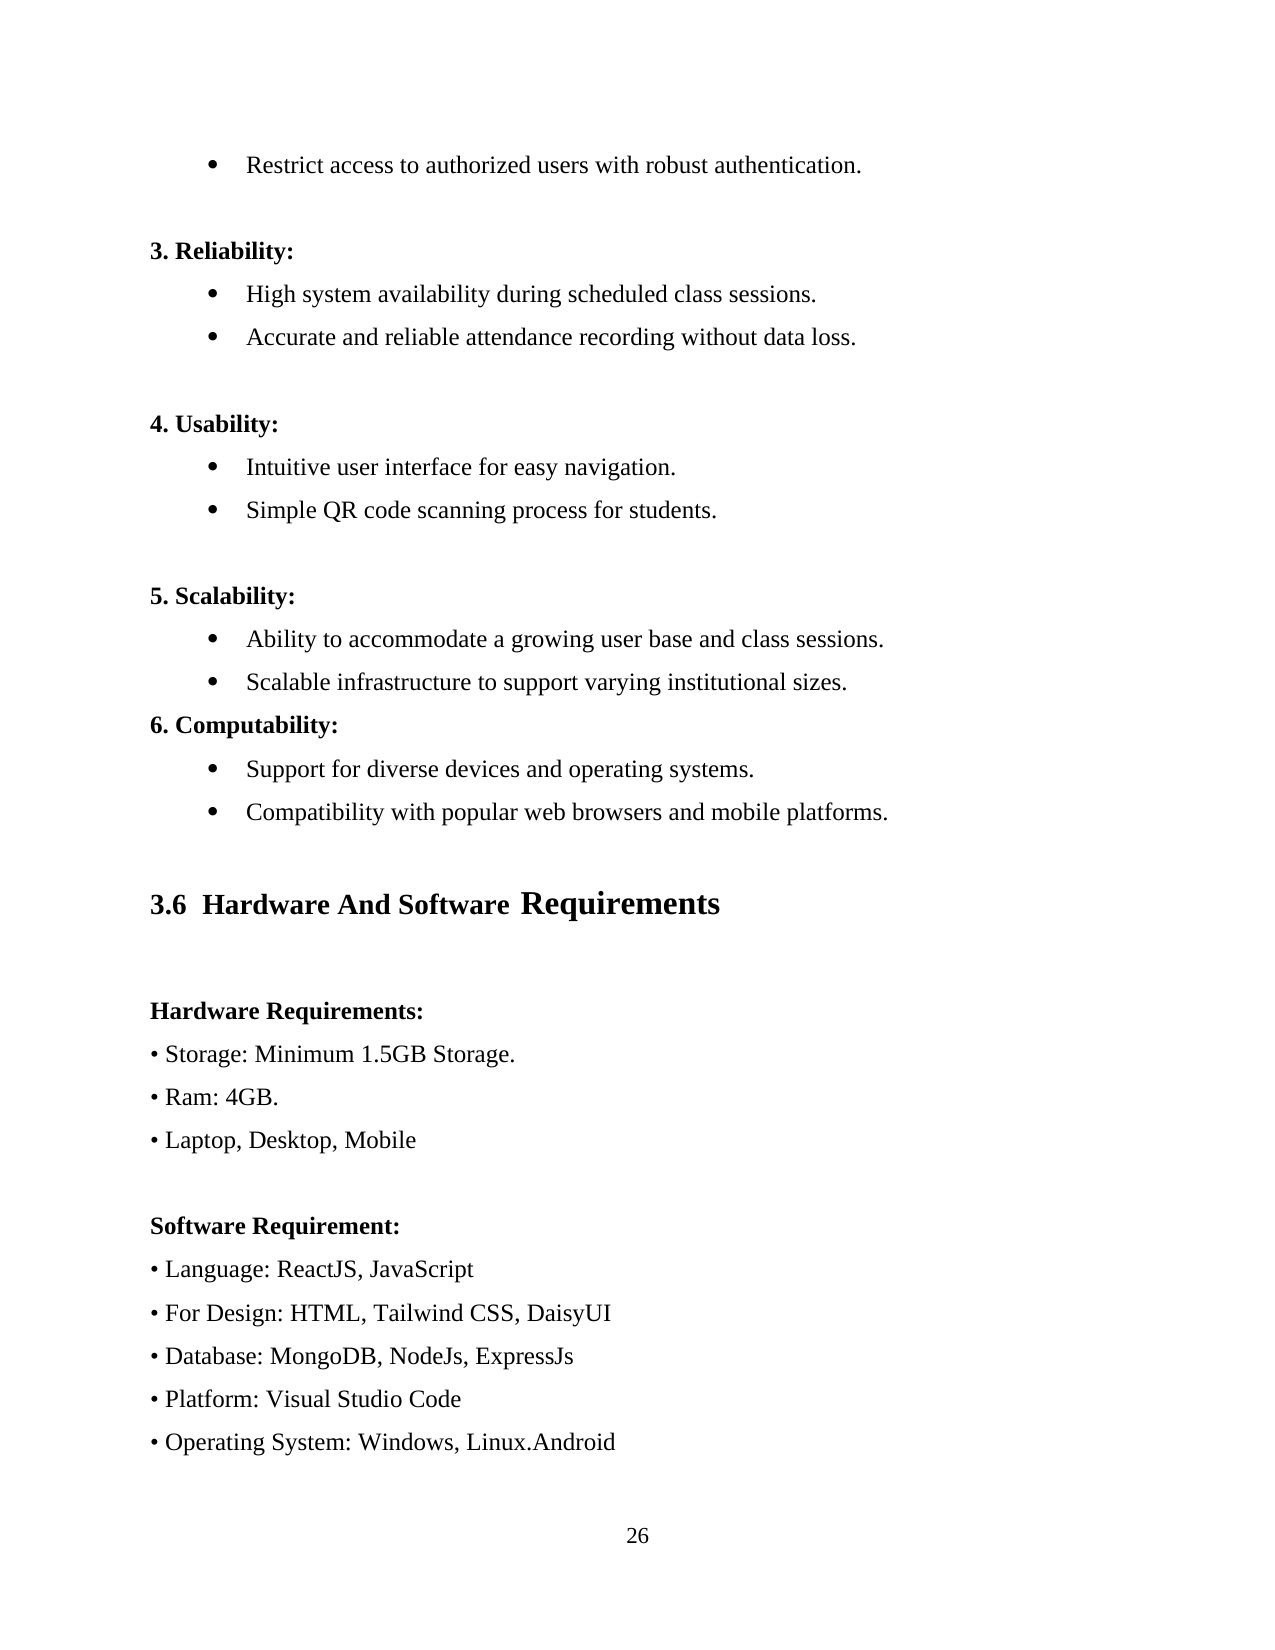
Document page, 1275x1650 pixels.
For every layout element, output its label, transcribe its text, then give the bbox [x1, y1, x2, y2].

list Scalable infrastructure to support varying institutional sizes. [208, 667, 1125, 696]
list Intuitive user interface for easy navigation. [208, 452, 1125, 481]
text Hardware Requirements: [150, 996, 1125, 1024]
text 4. Usability: [150, 409, 1125, 437]
list Ability to accommodate a growing user base and class sessions. [208, 624, 1125, 653]
text • Platform: Visual Studio Code [150, 1384, 1125, 1413]
list Accurate and reliable attendance recording without data loss. [208, 322, 1125, 351]
list Compatibility with popular web browsers and mobile platforms. [208, 797, 1125, 826]
text 5. Scalability: [150, 581, 1125, 610]
list Simple QR code scanning process for students. [208, 495, 1125, 524]
text Software Requirement: [150, 1211, 1125, 1240]
text 3. Reliability: [150, 236, 1125, 265]
text • Ram: 4GB. [150, 1082, 1125, 1111]
text • Operating System: Windows, Linux.Android [150, 1427, 1125, 1456]
text 6. Computability: [150, 711, 1125, 739]
list High system availability during scheduled class sessions. [208, 279, 1125, 308]
list Support for diverse devices and operating systems. [208, 754, 1125, 782]
list Restrict access to authorized users with robust authentication. [208, 150, 1125, 179]
text • Storage: Minimum 1.5GB Storage. [150, 1039, 1125, 1068]
text • Language: ReactJS, JavaScript [150, 1254, 1125, 1283]
text • Database: MongoDB, NodeJs, ExpressJs [150, 1341, 1125, 1369]
list Hardware And Software Requirements [150, 883, 1125, 921]
text • Laptop, Desktop, Mobile [150, 1125, 1125, 1154]
text • For Design: HTML, Tailwind CSS, DaisyUI [150, 1298, 1125, 1326]
